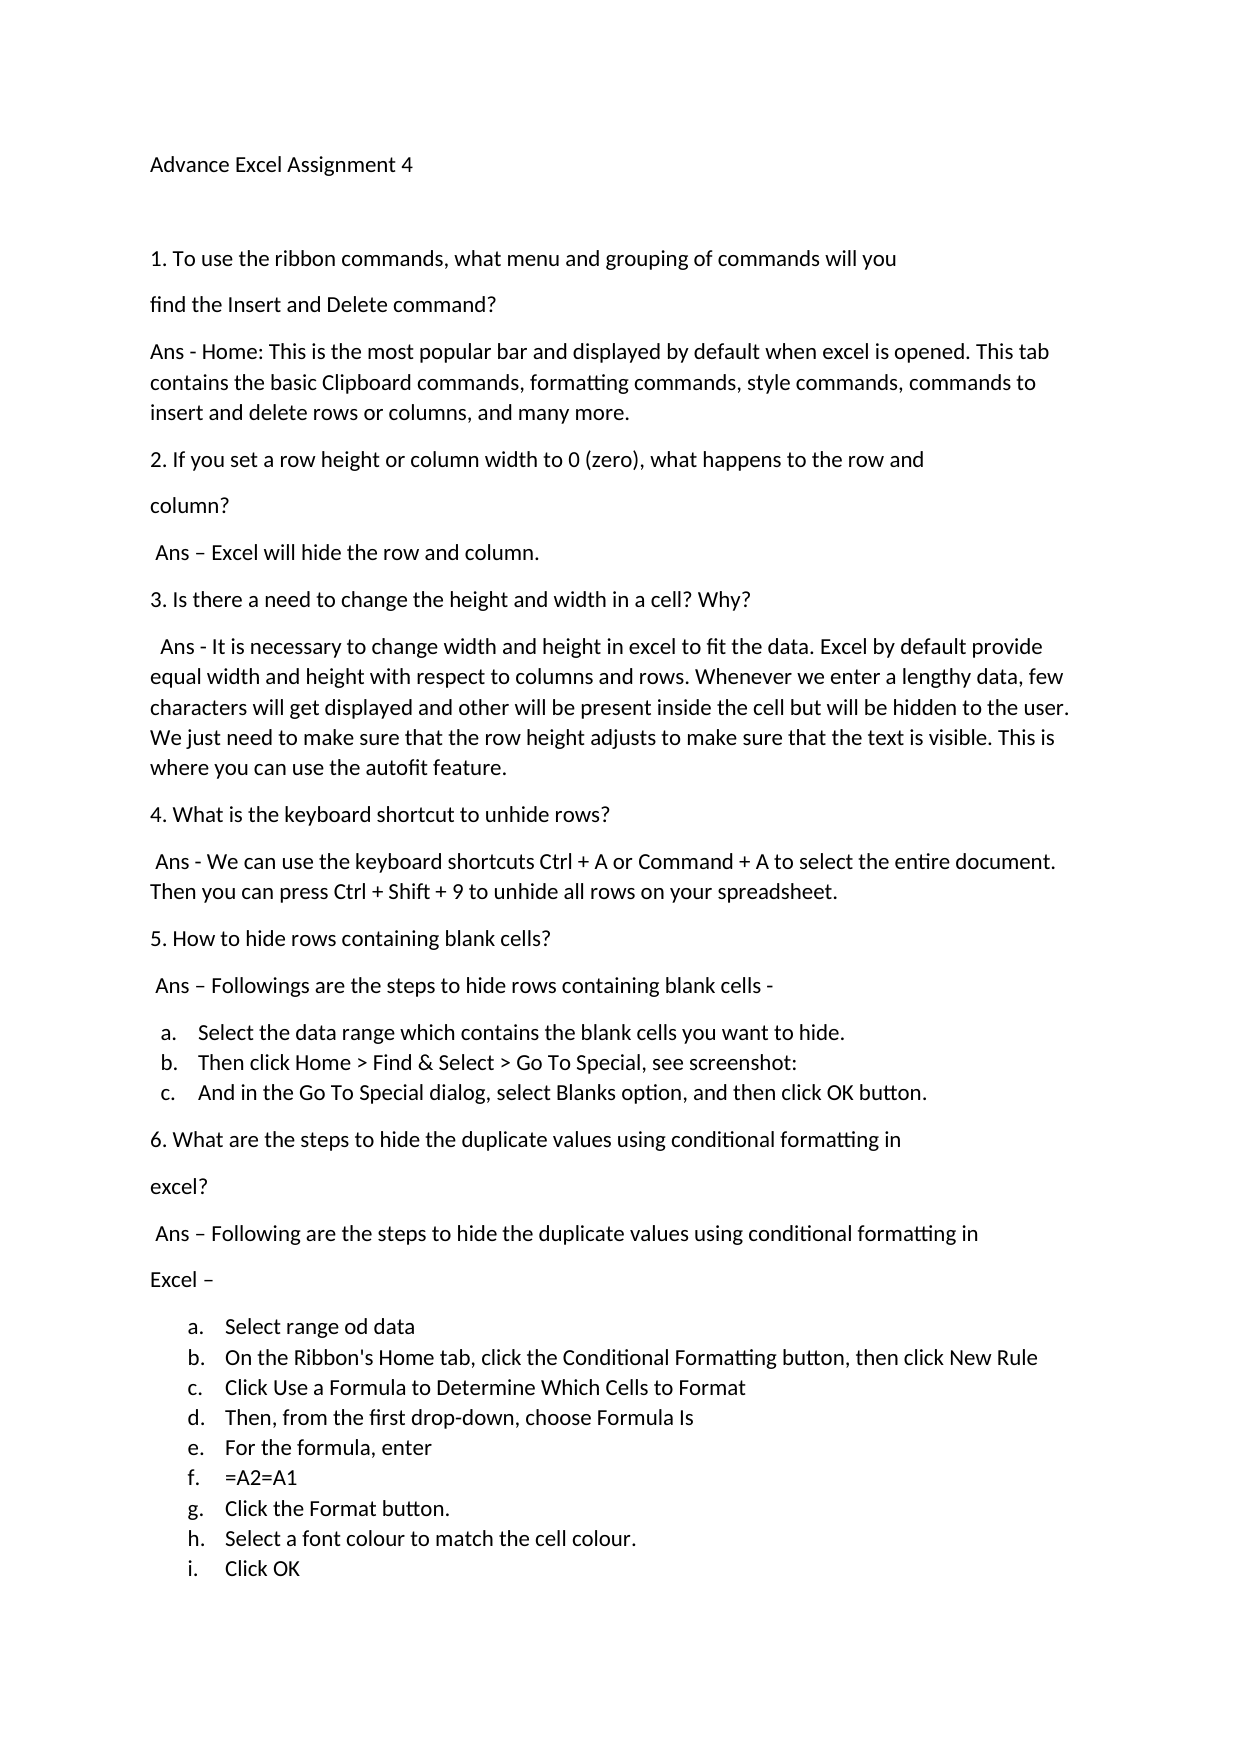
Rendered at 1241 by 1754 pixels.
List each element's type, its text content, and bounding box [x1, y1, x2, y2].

list Then click Home > Find & Select > Go To Special, see screenshot: [160, 1048, 1090, 1076]
list Click OK [187, 1554, 1090, 1582]
text column? [150, 492, 1090, 520]
text 3. Is there a need to change the height and width in a cell? Why? [150, 585, 1090, 613]
text Ans - Home: This is the most popular bar and displayed by default when excel is opened. This tab contains the basic Clipboard commands, formatting commands, style commands, commands to insert and delete rows or columns, and many more. [150, 337, 1090, 426]
list Select the data range which contains the blank cells you want to hide. [160, 1018, 1090, 1046]
text Ans - It is necessary to change width and height in excel to fit the data. Excel by default provide equal width and height with respect to columns and rows. Whenever we enter a lengthy data, few characters will get displayed and other will be present inside the cell but will be hidden to the user. We just need to make sure that the row height adjusts to make sure that the text is visible. This is where you can use the autofit feature. [150, 632, 1090, 781]
text excel? [150, 1172, 1090, 1200]
text find the Insert and Delete command? [150, 291, 1090, 319]
text 6. What are the steps to hide the duplicate values using conditional formatting in [150, 1125, 1090, 1153]
text Advance Excel Assignment 4 [150, 150, 1090, 178]
text Ans – Following are the steps to hide the duplicate values using conditional formatting in [150, 1219, 1090, 1247]
text Excel – [150, 1266, 1090, 1294]
list Click Use a Formula to Determine Which Cells to Format [187, 1373, 1090, 1401]
list =A2=A1 [187, 1463, 1090, 1492]
text 1. To use the ribbon commands, what menu and grouping of commands will you [150, 244, 1090, 272]
list For the formula, enter [187, 1433, 1090, 1461]
text 5. How to hide rows containing blank cells? [150, 924, 1090, 952]
list Then, from the first drop-down, choose Formula Is [187, 1403, 1090, 1431]
list On the Ribbon's Home tab, click the Conditional Formatting button, then click New Rule [187, 1343, 1090, 1371]
text 2. If you set a row height or column width to 0 (zero), what happens to the row and [150, 445, 1090, 473]
list Select a font colour to match the cell colour. [187, 1524, 1090, 1552]
text 4. What is the keyboard shortcut to unhide rows? [150, 800, 1090, 828]
list And in the Go To Special dialog, select Blanks option, and then click OK button. [160, 1078, 1090, 1106]
list Click the Format button. [187, 1494, 1090, 1522]
text Ans - We can use the keyboard shortcuts Ctrl + A or Command + A to select the entire document. Then you can press Ctrl + Shift + 9 to unhide all rows on your spreadsheet. [150, 847, 1090, 905]
text Ans – Followings are the steps to hide rows containing blank cells - [150, 971, 1090, 999]
list Select range od data [187, 1312, 1090, 1341]
text Ans – Excel will hide the row and column. [150, 538, 1090, 567]
